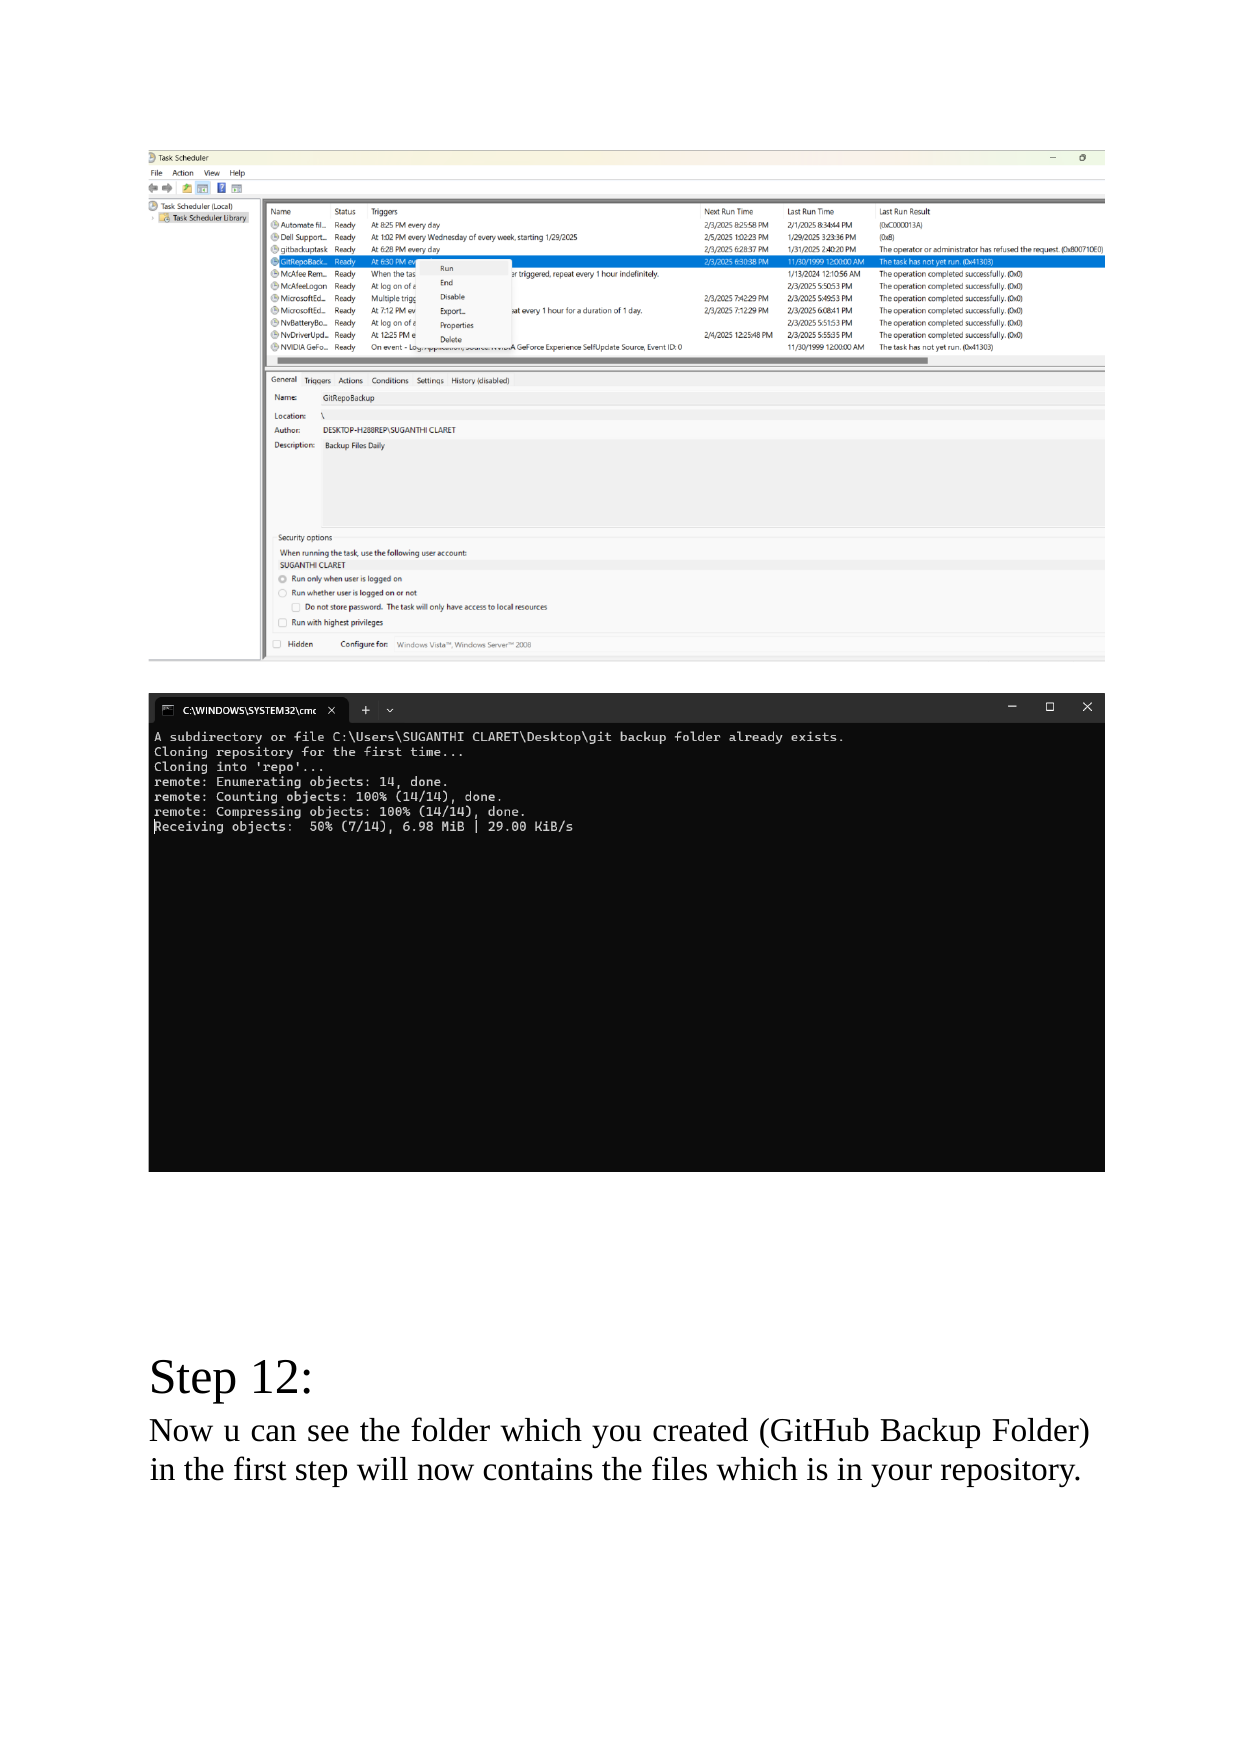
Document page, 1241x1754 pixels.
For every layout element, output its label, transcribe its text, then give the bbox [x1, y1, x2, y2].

picture [148, 693, 1105, 1172]
text Now u can see the folder which you created (GitHub Backup Folder) in the first step will now contains the files which is in your repository. [148, 1410, 1092, 1488]
text Step 12: [148, 1347, 1107, 1404]
picture [148, 150, 1105, 662]
